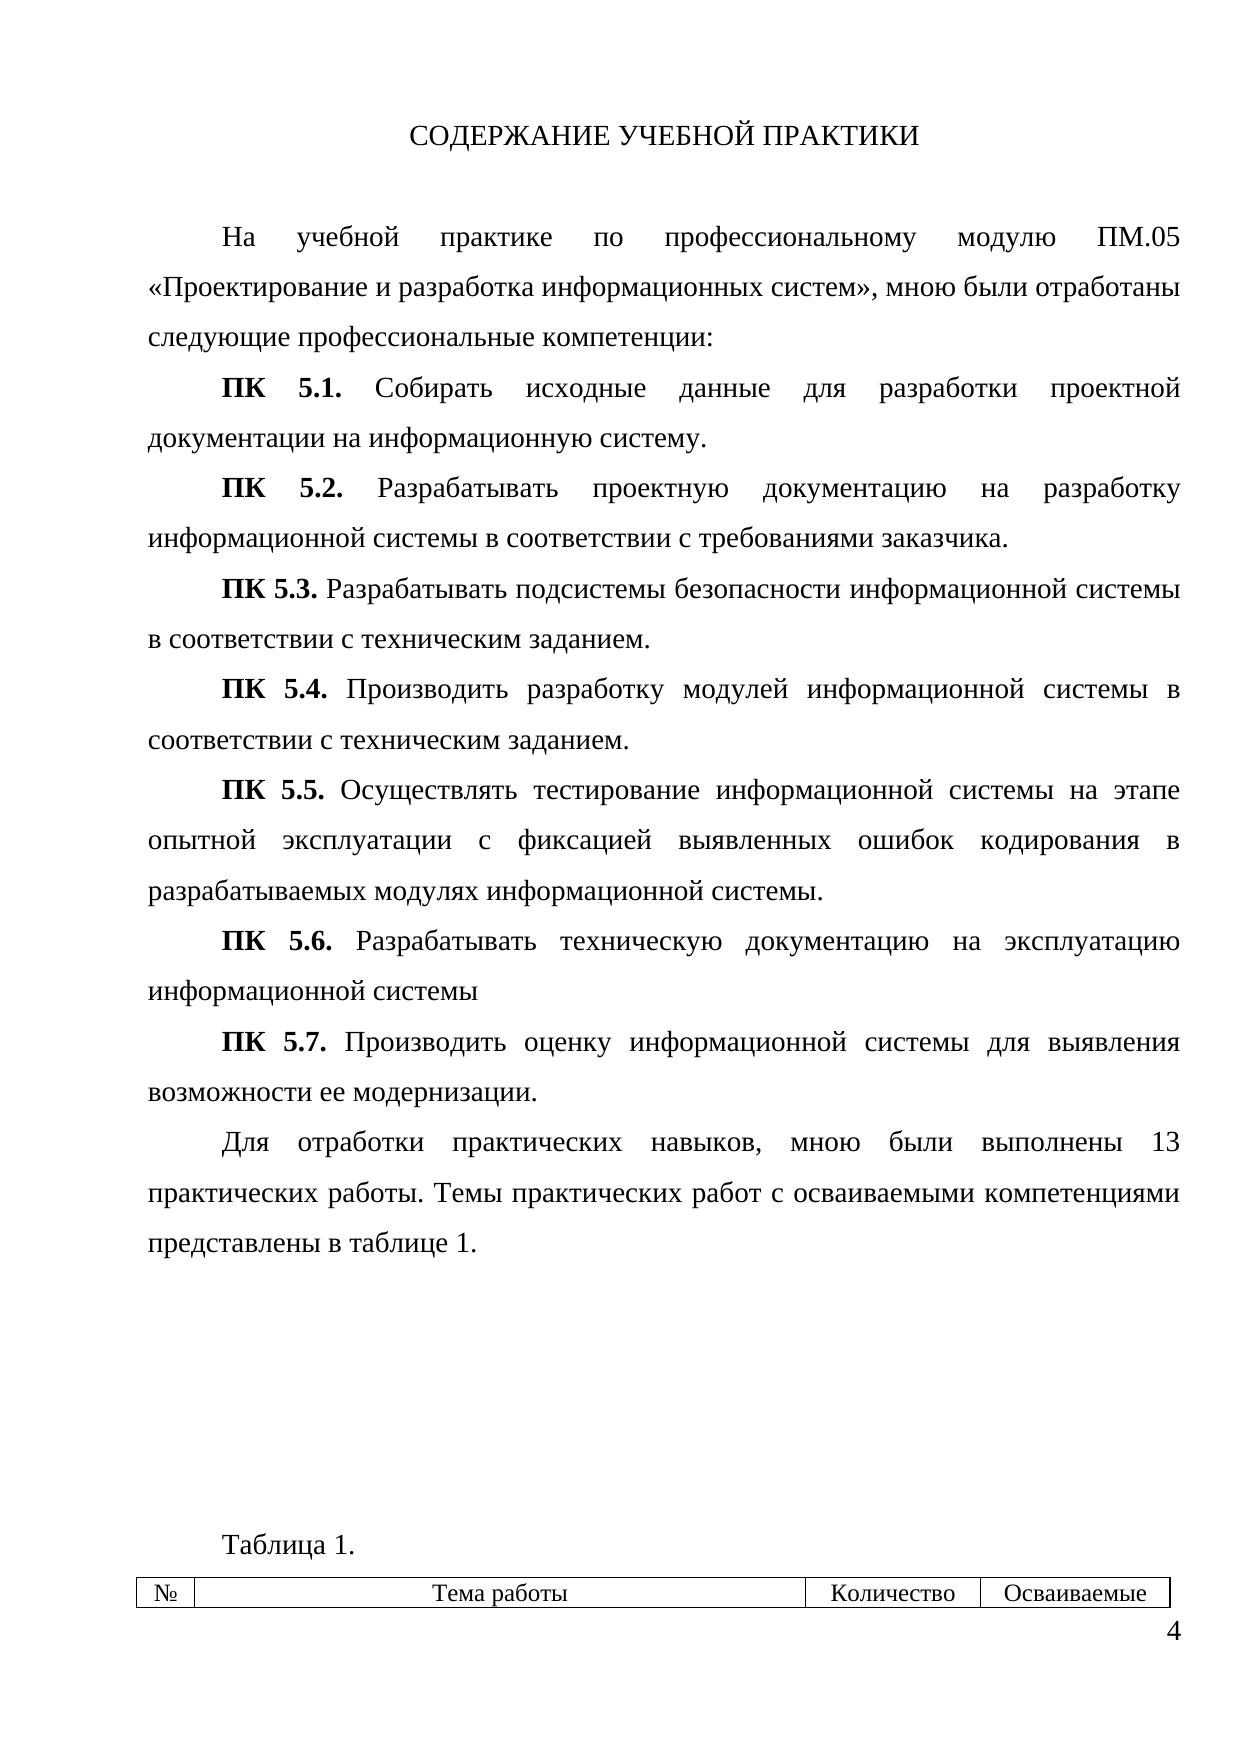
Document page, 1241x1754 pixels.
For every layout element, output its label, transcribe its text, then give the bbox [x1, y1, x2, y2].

subtitle СОДЕРЖАНИЕ УЧЕБНОЙ ПРАКТИКИ [148, 118, 1181, 152]
text Для отработки практических навыков, мною были выполнены 13 практических работы. Темы практических работ с осваиваемыми компетенциями представлены в таблице 1. [148, 1124, 1181, 1258]
table_header Количество часов [806, 1578, 980, 1607]
text Таблица 1. [148, 1527, 1181, 1560]
text ПК 5.4. Производить разработку модулей информационной системы в соответствии с техническим заданием. [148, 672, 1181, 755]
text ПК 5.3. Разрабатывать подсистемы безопасности информационной системы в соответствии с техническим заданием. [148, 571, 1181, 655]
text ПК 5.7. Производить оценку информационной системы для выявления возможности ее модернизации. [148, 1024, 1181, 1108]
text ПК 5.5. Осуществлять тестирование информационной системы на этапе опытной эксплуатации с фиксацией выявленных ошибок кодирования в разрабатываемых модулях информационной системы. [148, 772, 1181, 823]
text ПК 5.1. Собирать исходные данные для разработки проектной документации на информационную систему. [148, 370, 1181, 453]
text ПК 5.6. Разрабатывать техническую документацию на эксплуатацию информационной системы [148, 923, 1181, 1007]
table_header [981, 1578, 1169, 1607]
table_header Тема работы [195, 1578, 805, 1607]
text ПК 5.2. Разрабатывать проектную документацию на разработку информационной системы в соответствии с требованиями заказчика. [148, 470, 1181, 554]
text На учебной практике по профессиональному модулю ПМ.05 «Проектирование и разработка информационных систем», мною были отработаны следующие профессиональные компетенции: [148, 219, 1181, 353]
table_header № [137, 1578, 194, 1607]
text ПК 5.5. Осуществлять тестирование информационной системы на этапе опытной эксплуатации с фиксацией выявленных ошибок кодирования в разрабатываемых модулях информационной системы. [148, 856, 1181, 906]
